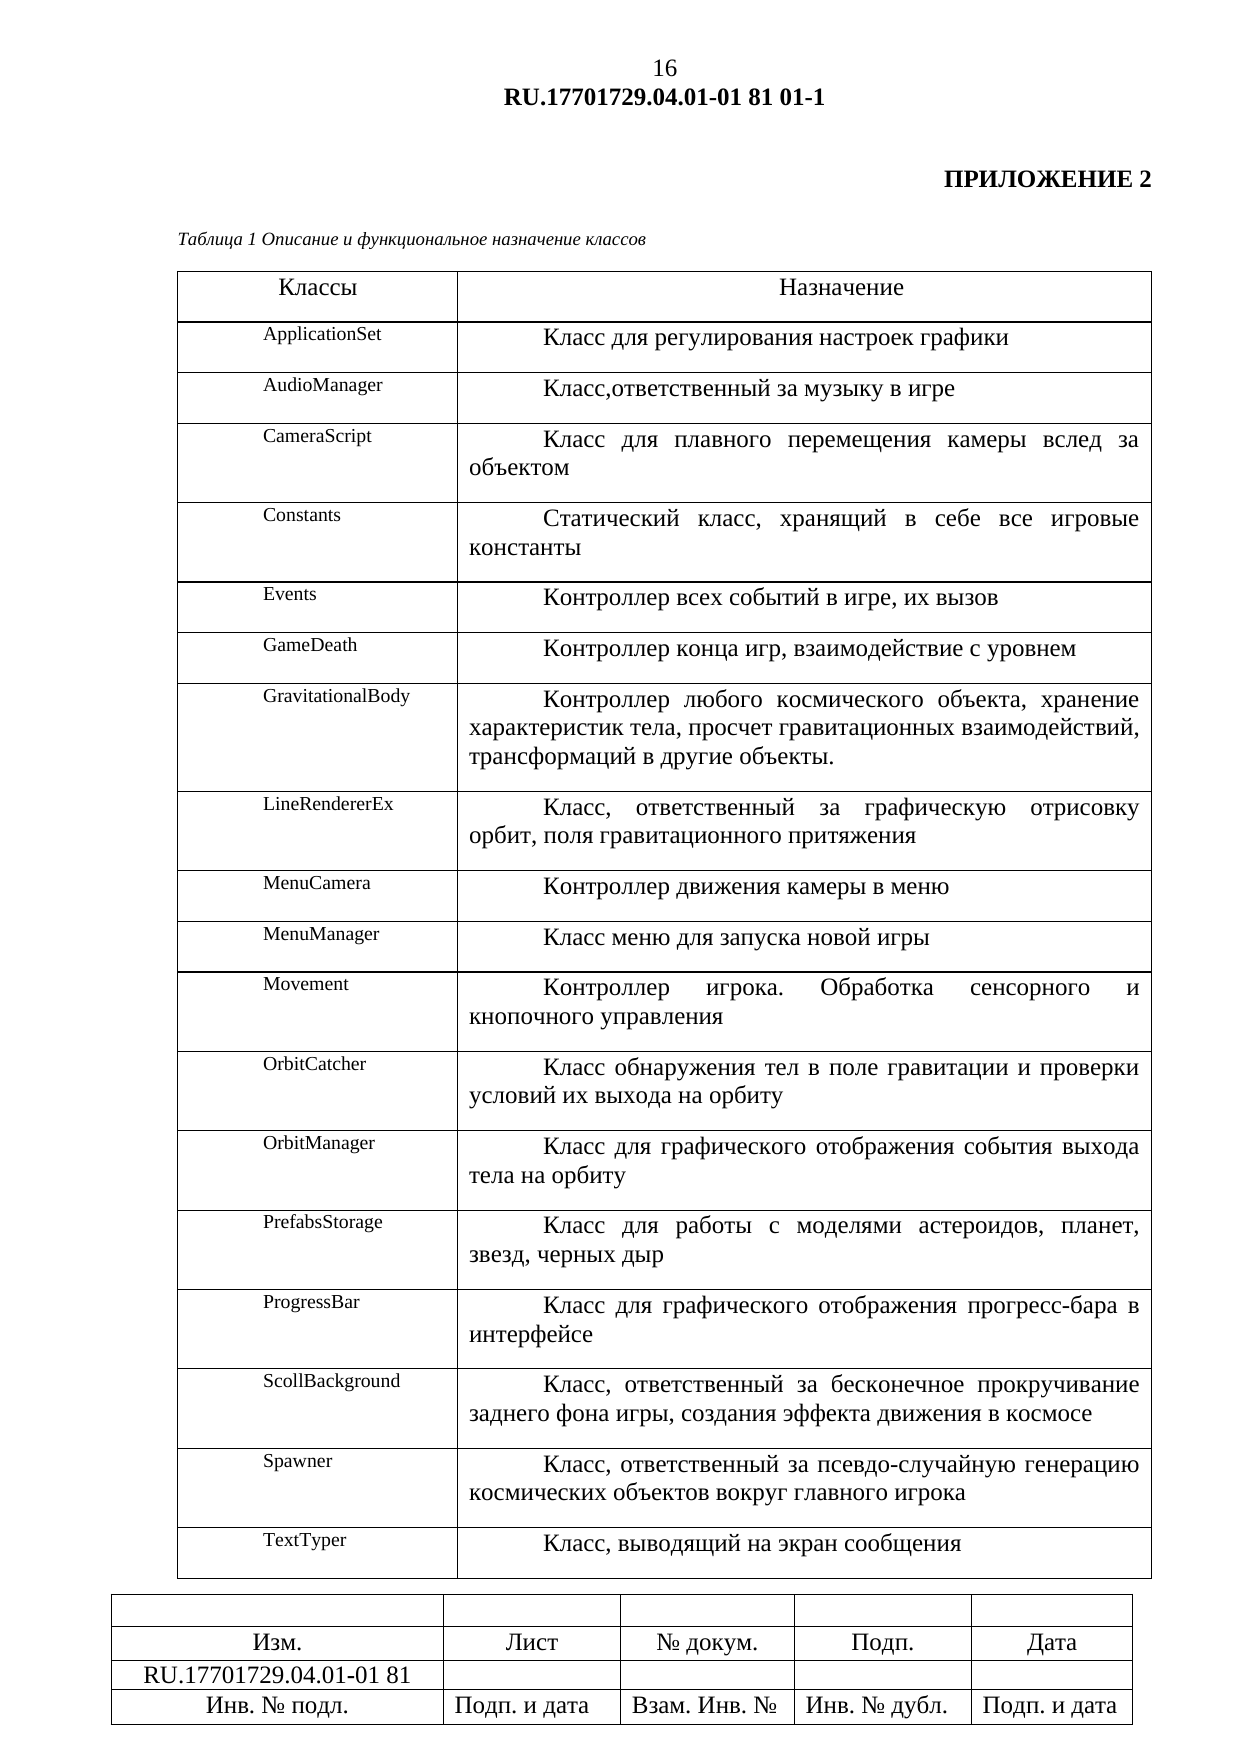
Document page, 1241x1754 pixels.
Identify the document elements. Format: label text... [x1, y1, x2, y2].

table_cell LineRendererEx [178, 792, 457, 870]
table_header Назначение [458, 272, 1151, 321]
table_cell Класс для регулирования настроек графики [458, 323, 1151, 372]
table_cell ApplicationSet [178, 323, 457, 372]
table_cell TextTyper [178, 1528, 457, 1578]
table_cell Класс,ответственный за музыку в игре [458, 373, 1151, 423]
table_cell GravitationalBody [178, 684, 457, 791]
table_cell MenuCamera [178, 871, 457, 921]
table_header Классы [178, 272, 457, 321]
table_cell CameraScript [178, 424, 457, 502]
table_cell MenuManager [178, 922, 457, 971]
table_cell AudioManager [178, 373, 457, 423]
table_cell GameDeath [178, 633, 457, 683]
table_cell Spawner [178, 1449, 457, 1527]
table_cell Контроллер движения камеры в меню [458, 871, 1151, 921]
table_cell Movement [178, 973, 457, 1051]
table_cell Статический класс, хранящий в себе все игровые константы [458, 503, 1151, 581]
table_cell Контроллер конца игр, взаимодействие с уровнем [458, 633, 1151, 683]
table_cell OrbitManager [178, 1131, 457, 1209]
table_cell Constants [178, 503, 457, 581]
table_cell Класс, ответственный за бесконечное прокручивание заднего фона игры, создания эффекта движения в космосе [458, 1369, 1151, 1448]
table_cell Класс, выводящий на экран сообщения [458, 1528, 1151, 1578]
table_cell Класс меню для запуска новой игры [458, 922, 1151, 971]
table_cell Класс для работы с моделями астероидов, планет, звезд, черных дыр [458, 1211, 1151, 1289]
table_cell Класс для графического отображения прогресс-бара в интерфейсе [458, 1290, 1151, 1368]
table_cell Класс для графического отображения события выхода тела на орбиту [458, 1131, 1151, 1209]
table_cell Events [178, 583, 457, 632]
table_cell Контроллер всех событий в игре, их вызов [458, 583, 1151, 632]
table_cell PrefabsStorage [178, 1211, 457, 1289]
table_cell Контроллер игрока. Обработка сенсорного и кнопочного управления [458, 973, 1151, 1051]
table_cell Класс, ответственный за псевдо-случайную генерацию космических объектов вокруг главного игрока [458, 1449, 1151, 1527]
text Таблица 1 Описание и функциональное назначение классов [177, 228, 1152, 250]
table_cell Контроллер любого космического объекта, хранение характеристик тела, просчет гравитационных взаимодействий, трансформаций в другие объекты. [458, 684, 1151, 791]
table_cell Класс обнаружения тел в поле гравитации и проверки условий их выхода на орбиту [458, 1052, 1151, 1130]
table_cell Класс для плавного перемещения камеры вслед за объектом [458, 424, 1151, 502]
table_cell OrbitCatcher [178, 1052, 457, 1130]
text ПРИЛОЖЕНИЕ 2 [177, 164, 1152, 193]
table_cell ProgressBar [178, 1290, 457, 1368]
table_cell Класс, ответственный за графическую отрисовку орбит, поля гравитационного притяжения [458, 792, 1151, 870]
table_cell ScollBackground [178, 1369, 457, 1448]
